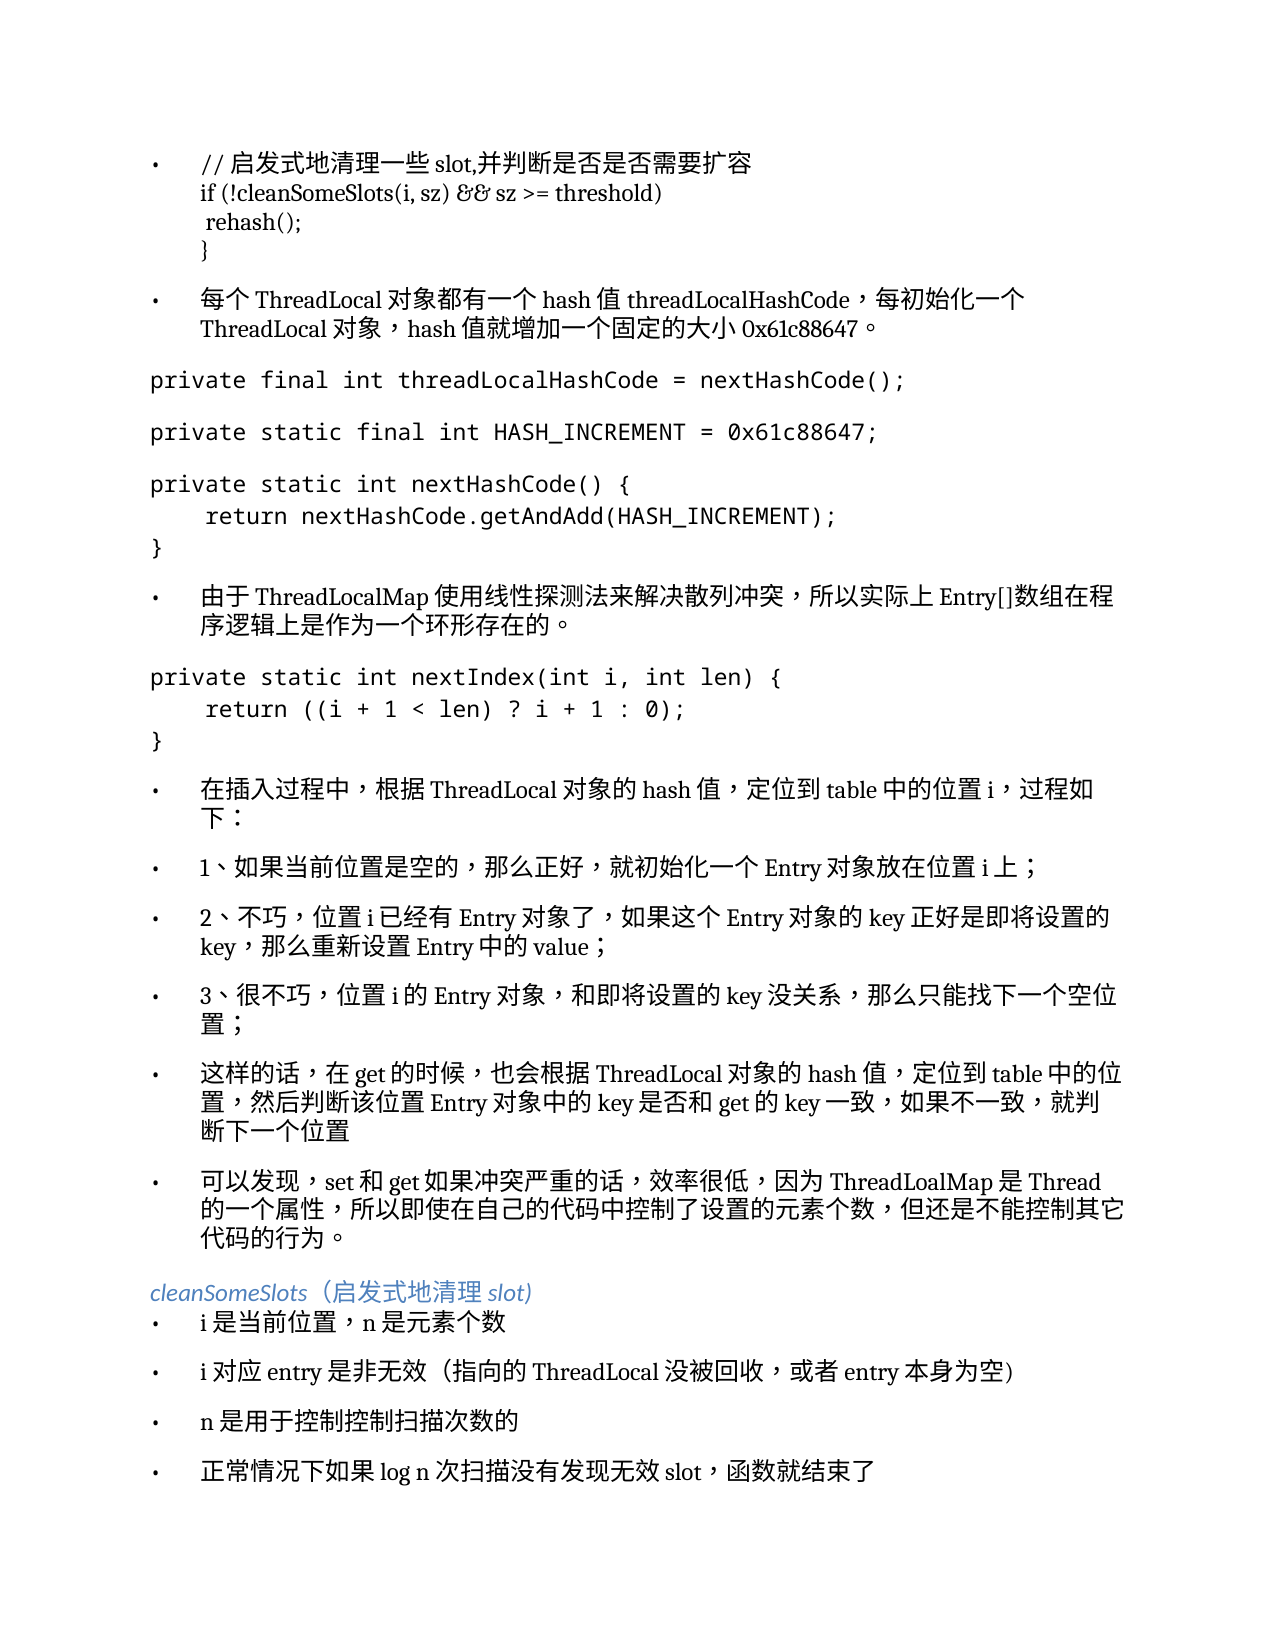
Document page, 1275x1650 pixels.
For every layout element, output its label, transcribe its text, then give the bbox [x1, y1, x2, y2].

text private static int nextIndex(int i, int len) { return ((i + 1 < len) ? i + 1 : 0); } [150, 661, 1125, 755]
subtitle cleanSomeSlots（启发式地清理slot) [150, 1274, 1125, 1309]
list 3、很不巧，位置i的Entry对象，和即将设置的key没关系，那么只能找下一个空位置； [150, 982, 1125, 1039]
list 2、不巧，位置i已经有Entry对象了，如果这个Entry对象的key正好是即将设置的key，那么重新设置Entry中的value； [150, 904, 1125, 961]
list 正常情况下如果log n次扫描没有发现无效slot，函数就结束了 [150, 1457, 1125, 1486]
list 由于ThreadLocalMap使用线性探测法来解决散列冲突，所以实际上Entry[]数组在程序逻辑上是作为一个环形存在的。 [150, 583, 1125, 640]
text private static int nextHashCode() { return nextHashCode.getAndAdd(HASH_INCREMENT); } [150, 468, 1125, 562]
list 每个ThreadLocal对象都有一个hash值 threadLocalHashCode，每初始化一个ThreadLocal对象，hash值就增加一个固定的大小 0x61c88647。 [150, 286, 1125, 343]
list 这样的话，在get的时候，也会根据ThreadLocal对象的hash值，定位到table中的位置，然后判断该位置Entry对象中的key是否和get的key一致，如果不一致，就判断下一个位置 [150, 1060, 1125, 1147]
text private final int threadLocalHashCode = nextHashCode(); [150, 364, 1125, 395]
list i对应entry是非无效（指向的ThreadLocal没被回收，或者entry本身为空) [150, 1358, 1125, 1387]
list // 启发式地清理一些slot,并判断是否是否需要扩容 if (!cleanSomeSlots(i, sz) && sz >= threshold) rehash(); } [150, 150, 1125, 265]
list i是当前位置，n是元素个数 [150, 1309, 1125, 1337]
list 可以发现，set和get如果冲突严重的话，效率很低，因为ThreadLoalMap是Thread的一个属性，所以即使在自己的代码中控制了设置的元素个数，但还是不能控制其它代码的行为。 [150, 1167, 1125, 1254]
text private static final int HASH_INCREMENT = 0x61c88647; [150, 416, 1125, 447]
list 1、如果当前位置是空的，那么正好，就初始化一个Entry对象放在位置i上； [150, 854, 1125, 883]
list n是用于控制控制扫描次数的 [150, 1408, 1125, 1437]
list 在插入过程中，根据ThreadLocal对象的hash值，定位到table中的位置i，过程如下： [150, 776, 1125, 833]
